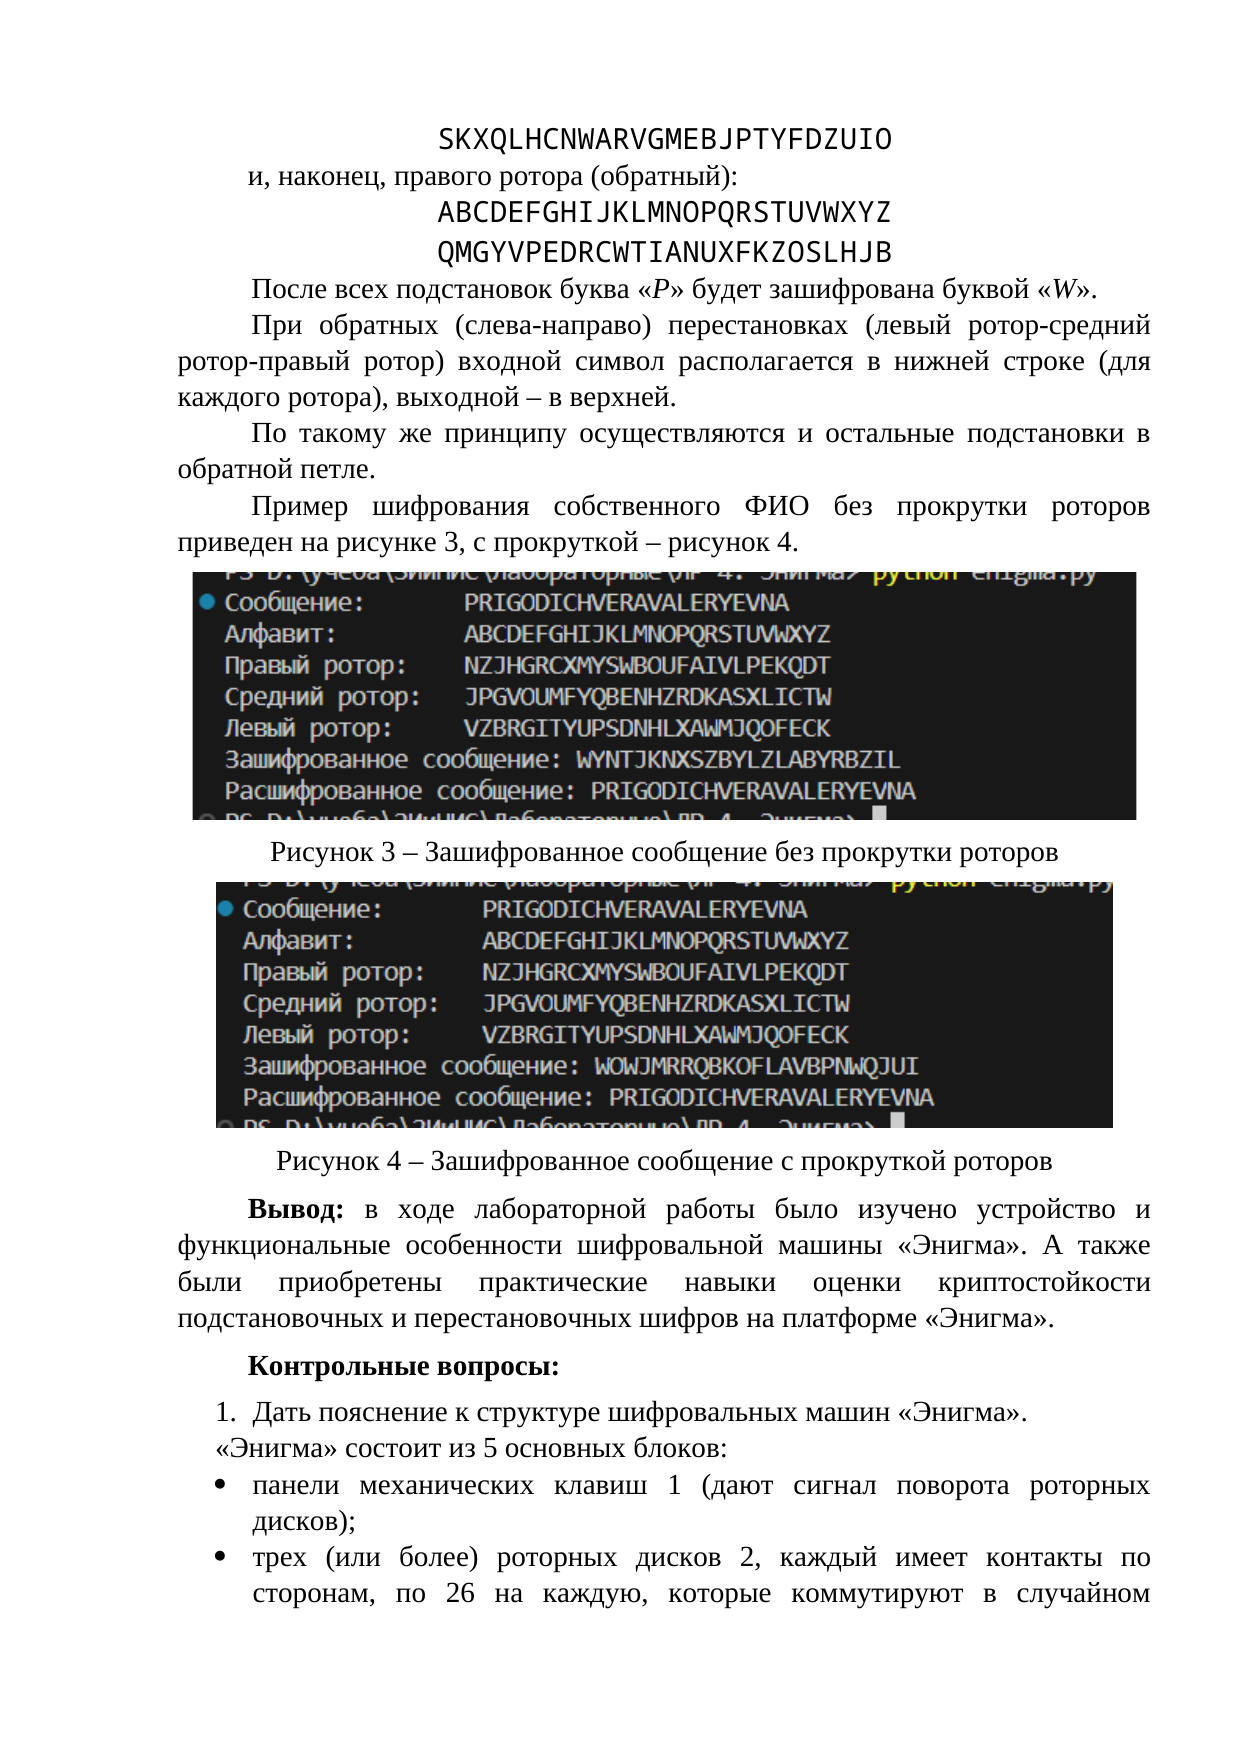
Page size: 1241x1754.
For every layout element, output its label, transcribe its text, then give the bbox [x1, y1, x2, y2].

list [215, 1539, 1152, 1609]
text и, наконец, правого ротора (обратный): [177, 158, 1152, 191]
text Рисунок 4 – Зашифрованное сообщение с прокруткой роторов [177, 1143, 1152, 1176]
text По такому же принципу осуществляются и остальные подстановки в обратной петле. [177, 415, 1152, 485]
text «Энигма» состоит из 5 основных блоков: [215, 1431, 1152, 1464]
text При обратных (слева-направо) перестановках (левый ротор-средний ротор-правый ротор) входной символ располагается в нижней строке (для каждого ротора), выходной – в верхней. [177, 307, 1152, 413]
picture [192, 572, 1137, 820]
text QMGYVPEDRCWTIANUXFKZOSLHJB [177, 231, 1152, 271]
text ABCDEFGHIJKLMNOPQRSTUVWXYZ [177, 191, 1152, 231]
text Контрольные вопросы: [177, 1348, 1152, 1382]
text Пример шифрования собственного ФИО без прокрутки роторов приведен на рисунке 3, с прокруткой – рисунок 4. [177, 488, 1152, 557]
text Рисунок 3 – Зашифрованное сообщение без прокрутки роторов [177, 834, 1152, 867]
list панели механических клавиш 1 (дают сигнал поворота роторных дисков); [215, 1467, 1152, 1537]
text SKXQLHCNWARVGMEBJPTYFDZUIO [177, 118, 1152, 158]
list Дать пояснение к структуре шифровальных машин «Энигма». [215, 1394, 1152, 1428]
text Вывод: в ходе лабораторной работы было изучено устройство и функциональные особенности шифровальной машины «Энигма». А также были приобретены практические навыки оценки криптостойкости подстановочных и перестановочных шифров на платформе «Энигма». [177, 1191, 1152, 1333]
text После всех подстановок буква «P» будет зашифрована буквой «W». [177, 271, 1152, 304]
picture [216, 882, 1113, 1128]
